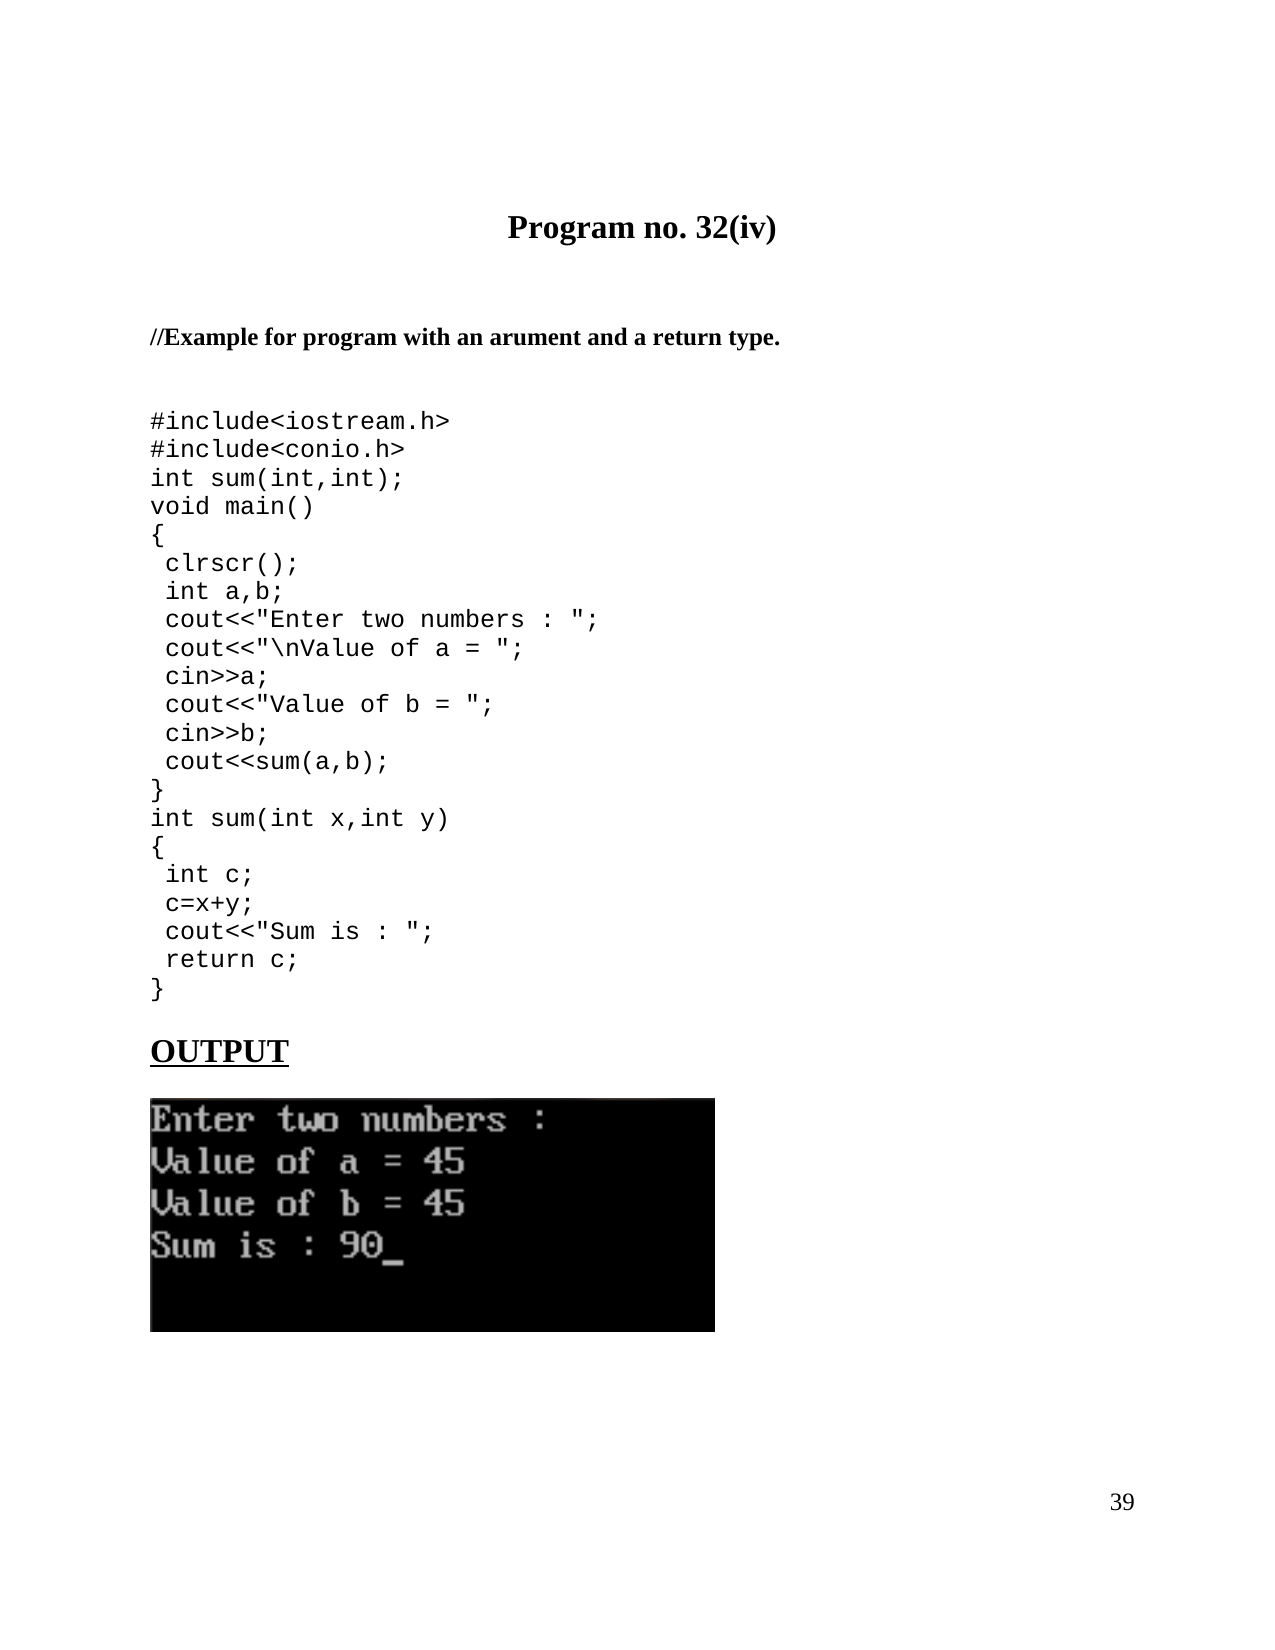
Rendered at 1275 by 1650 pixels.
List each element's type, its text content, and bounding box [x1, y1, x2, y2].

text cin>>b; [150, 720, 1134, 749]
text cout<<"Enter two numbers : "; [150, 607, 1134, 635]
text int a,b; [150, 579, 1134, 607]
text clrscr(); [150, 550, 1134, 579]
text cout<<sum(a,b); [150, 749, 1134, 777]
text Program no. 32(iv) [150, 207, 1134, 246]
text c=x+y; [150, 890, 1134, 919]
text cout<<"\nValue of a = "; [150, 635, 1134, 664]
text } [150, 777, 1134, 805]
text cin>>a; [150, 664, 1134, 692]
text int c; [150, 862, 1134, 890]
text } [150, 975, 1134, 1004]
text #include<conio.h> [150, 437, 1134, 465]
text return c; [150, 947, 1134, 975]
text { [150, 522, 1134, 550]
text #include<iostream.h> [150, 409, 1134, 437]
text cout<<"Sum is : "; [150, 919, 1134, 947]
text void main() [150, 494, 1134, 522]
text int sum(int x,int y) [150, 805, 1134, 834]
text cout<<"Value of b = "; [150, 692, 1134, 720]
text OUTPUT [150, 1032, 1134, 1070]
picture [150, 1098, 715, 1332]
text //Example for program with an arument and a return type. [150, 322, 1134, 351]
text { [150, 834, 1134, 862]
text int sum(int,int); [150, 465, 1134, 494]
